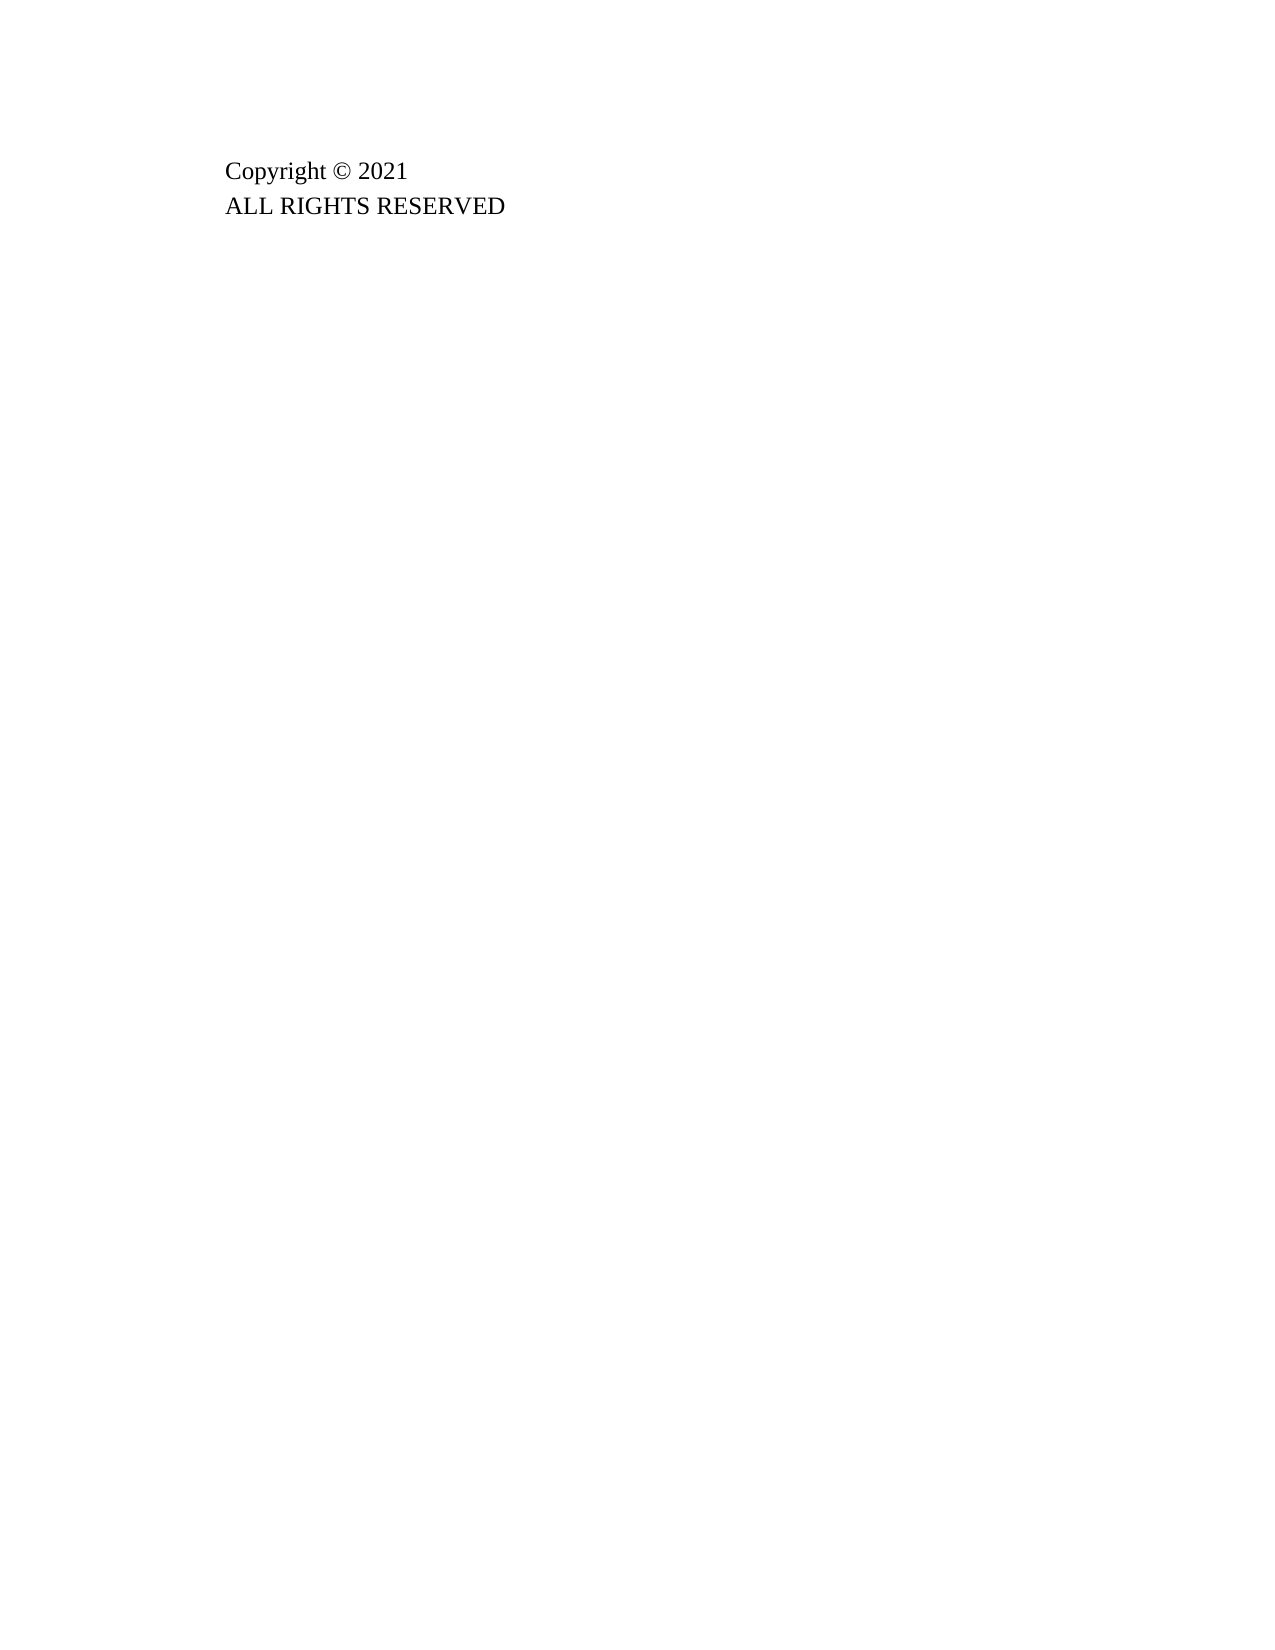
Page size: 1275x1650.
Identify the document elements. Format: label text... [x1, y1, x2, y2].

table_header Copyright © 2021 [225, 150, 1050, 185]
table_cell ALL RIGHTS RESERVED [225, 185, 1050, 220]
